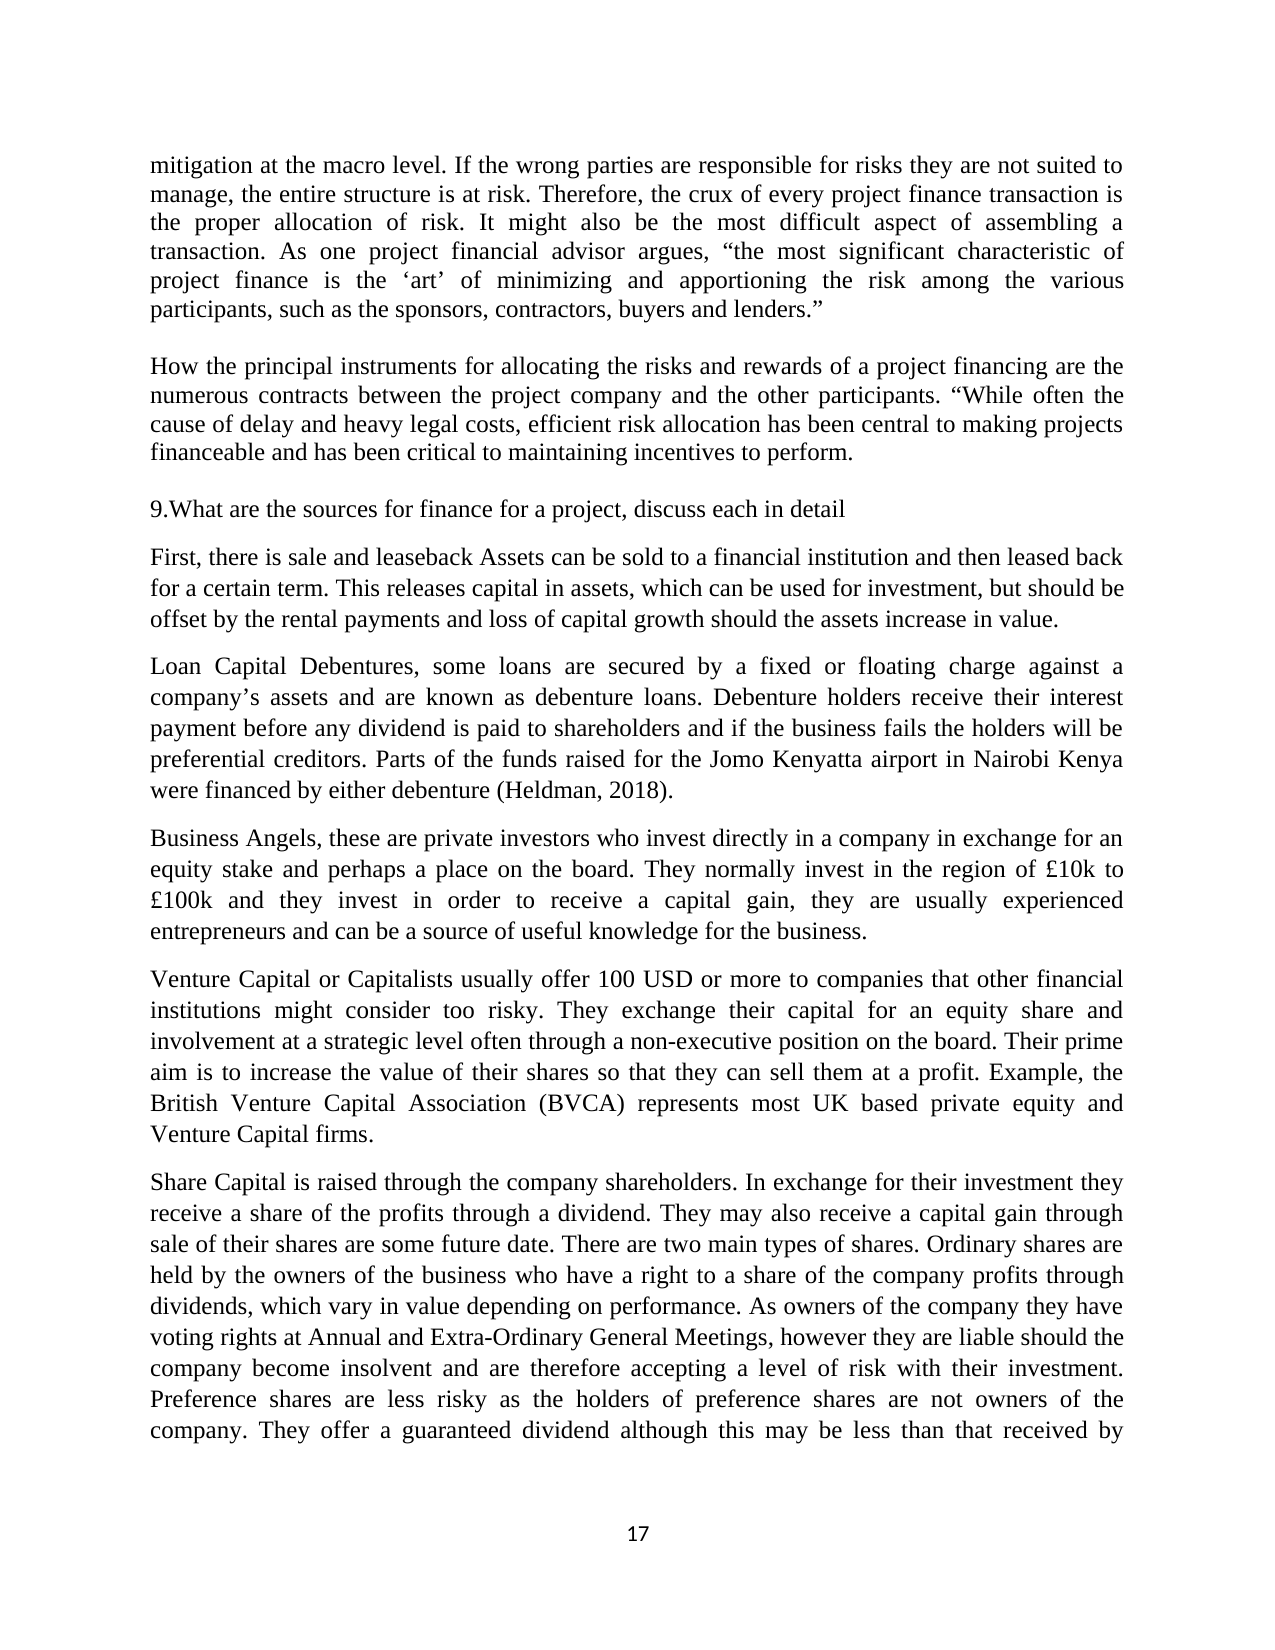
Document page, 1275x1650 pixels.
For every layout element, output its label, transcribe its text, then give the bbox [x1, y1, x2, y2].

text How the principal instruments for allocating the risks and rewards of a project financing are the numerous contracts between the project company and the other participants. “While often the cause of delay and heavy legal costs, efficient risk allocation has been central to making projects financeable and has been critical to maintaining incentives to perform. [150, 351, 1125, 466]
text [150, 150, 1125, 322]
text First, there is sale and leaseback Assets can be sold to a financial institution and then leased back for a certain term. This releases capital in assets, which can be used for investment, but should be offset by the rental payments and loss of capital growth should the assets increase in value. [150, 601, 1125, 632]
text Business Angels, these are private investors who invest directly in a company in exchange for an equity stake and perhaps a place on the board. They normally invest in the region of £10k to £100k and they invest in order to receive a capital gain, they are usually experienced entrepreneurs and can be a source of useful knowledge for the business. [150, 914, 1125, 945]
text Venture Capital or Capitalists usually offer 100 USD or more to companies that other financial institutions might consider too risky. They exchange their capital for an equity share and involvement at a strategic level often through a non-executive position on the board. Their prime aim is to increase the value of their shares so that they can sell them at a profit. Example, the British Venture Capital Association (BVCA) represents most UK based private equity and Venture Capital firms. [150, 1117, 1125, 1148]
text Loan Capital Debentures, some loans are secured by a fixed or floating charge against a company’s assets and are known as debenture loans. Debenture holders receive their interest payment before any dividend is paid to shareholders and if the business fails the holders will be preferential creditors. Parts of the funds raised for the Jomo Kenyatta airport in Nairobi Kenya were financed by either debenture. [150, 773, 1125, 804]
text 9.What are the sources for finance for a project, discuss each in detail [150, 494, 1125, 523]
